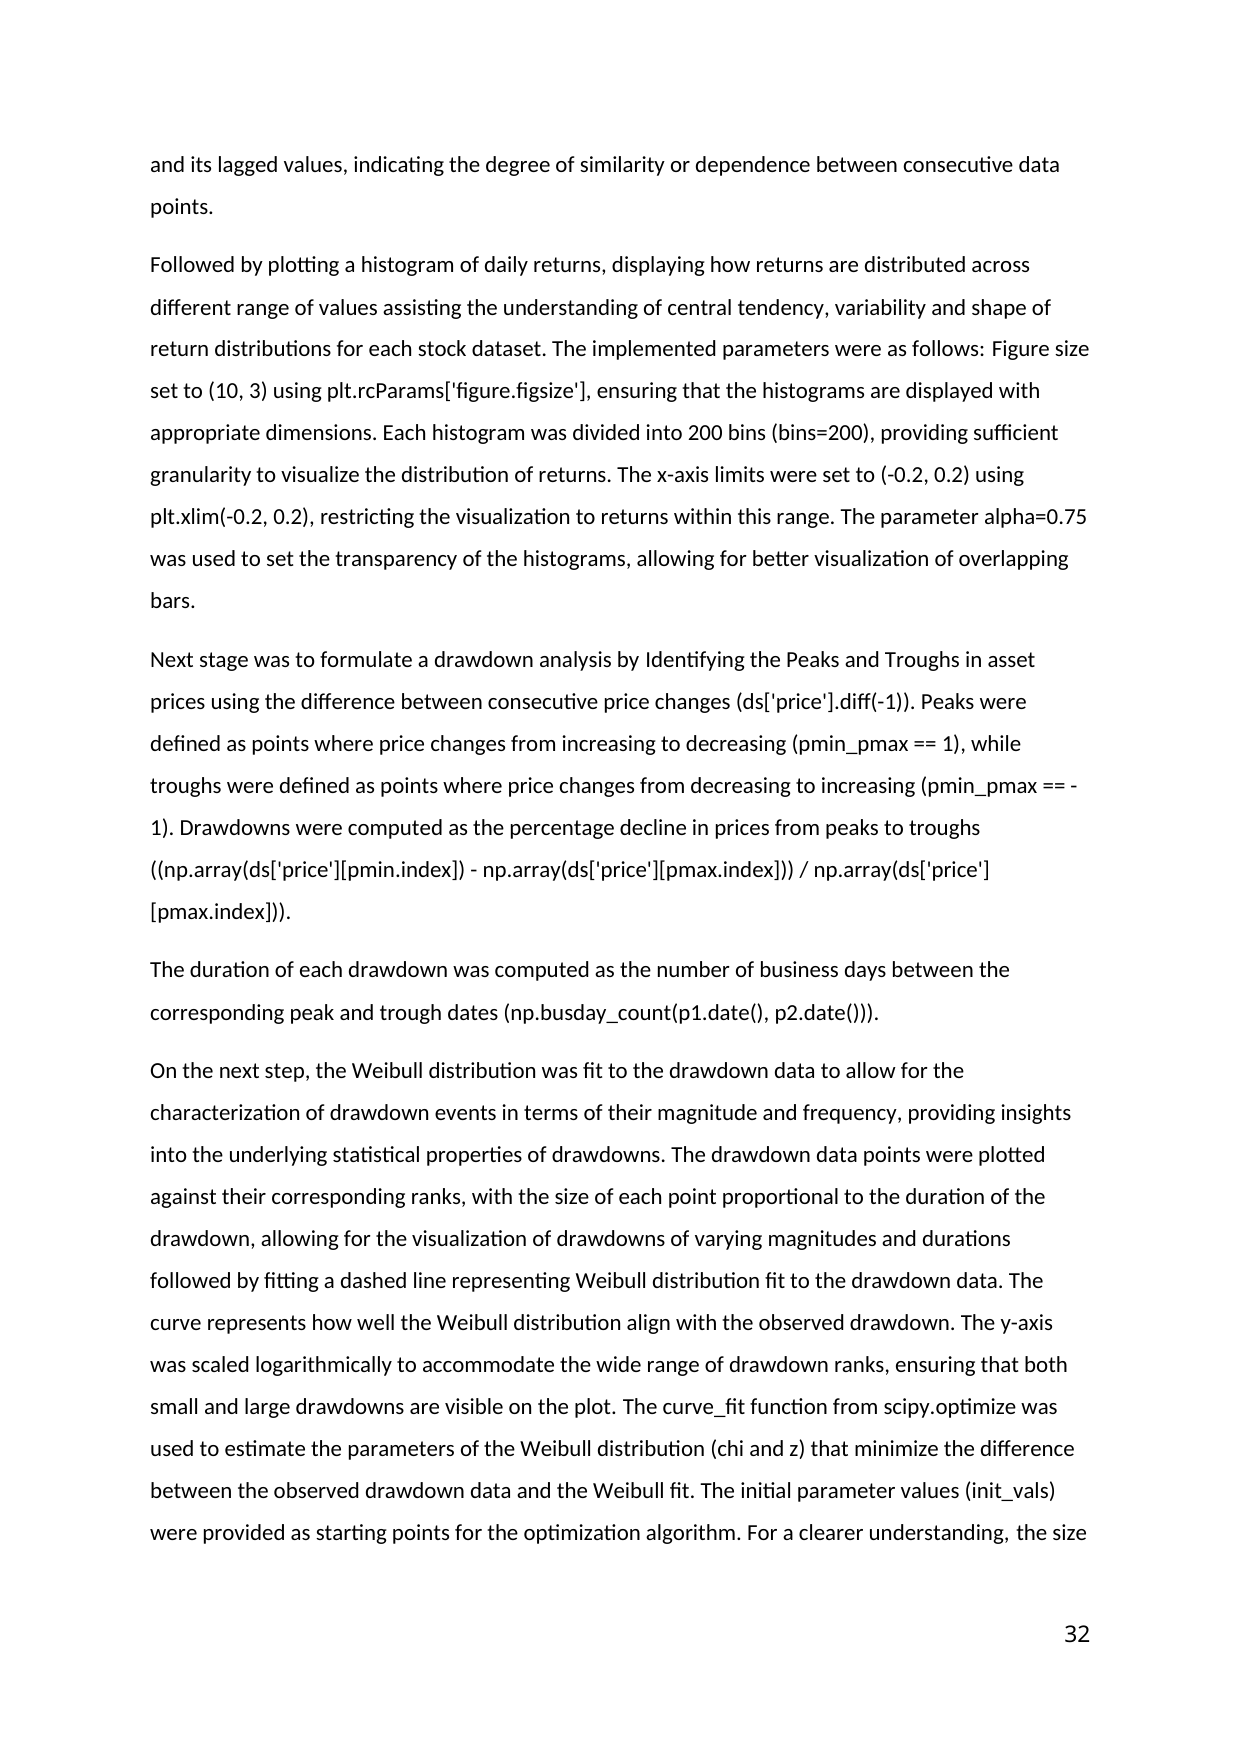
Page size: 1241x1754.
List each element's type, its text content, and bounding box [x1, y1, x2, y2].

text Next stage was to formulate a drawdown analysis by Identifying the Peaks and Troughs in asset prices using the difference between consecutive price changes (ds['price'].diff(-1)). Peaks were defined as points where price changes from increasing to decreasing (pmin_pmax == 1), while troughs were defined as points where price changes from decreasing to increasing (pmin_pmax == -1). Drawdowns were computed as the percentage decline in prices from peaks to troughs ((np.array(ds['price'][pmin.index]) - np.array(ds['price'][pmax.index])) / np.array(ds['price'][pmax.index])). [150, 645, 1090, 925]
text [150, 1056, 1090, 1546]
text The duration of each drawdown was computed as the number of business days between the corresponding peak and trough dates (np.busday_count(p1.date(), p2.date())). [150, 956, 1090, 1026]
text Followed by plotting a histogram of daily returns, displaying how returns are distributed across different range of values assisting the understanding of central tendency, variability and shape of return distributions for each stock dataset. The implemented parameters were as follows: Figure size set to (10, 3) using plt.rcParams['figure.figsize'], ensuring that the histograms are displayed with appropriate dimensions. Each histogram was divided into 200 bins (bins=200), providing sufficient granularity to visualize the distribution of returns. The x-axis limits were set to (-0.2, 0.2) using plt.xlim(-0.2, 0.2), restricting the visualization to returns within this range. The parameter alpha=0.75 was used to set the transparency of the histograms, allowing for better visualization of overlapping bars. [150, 251, 1090, 614]
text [150, 150, 1090, 220]
